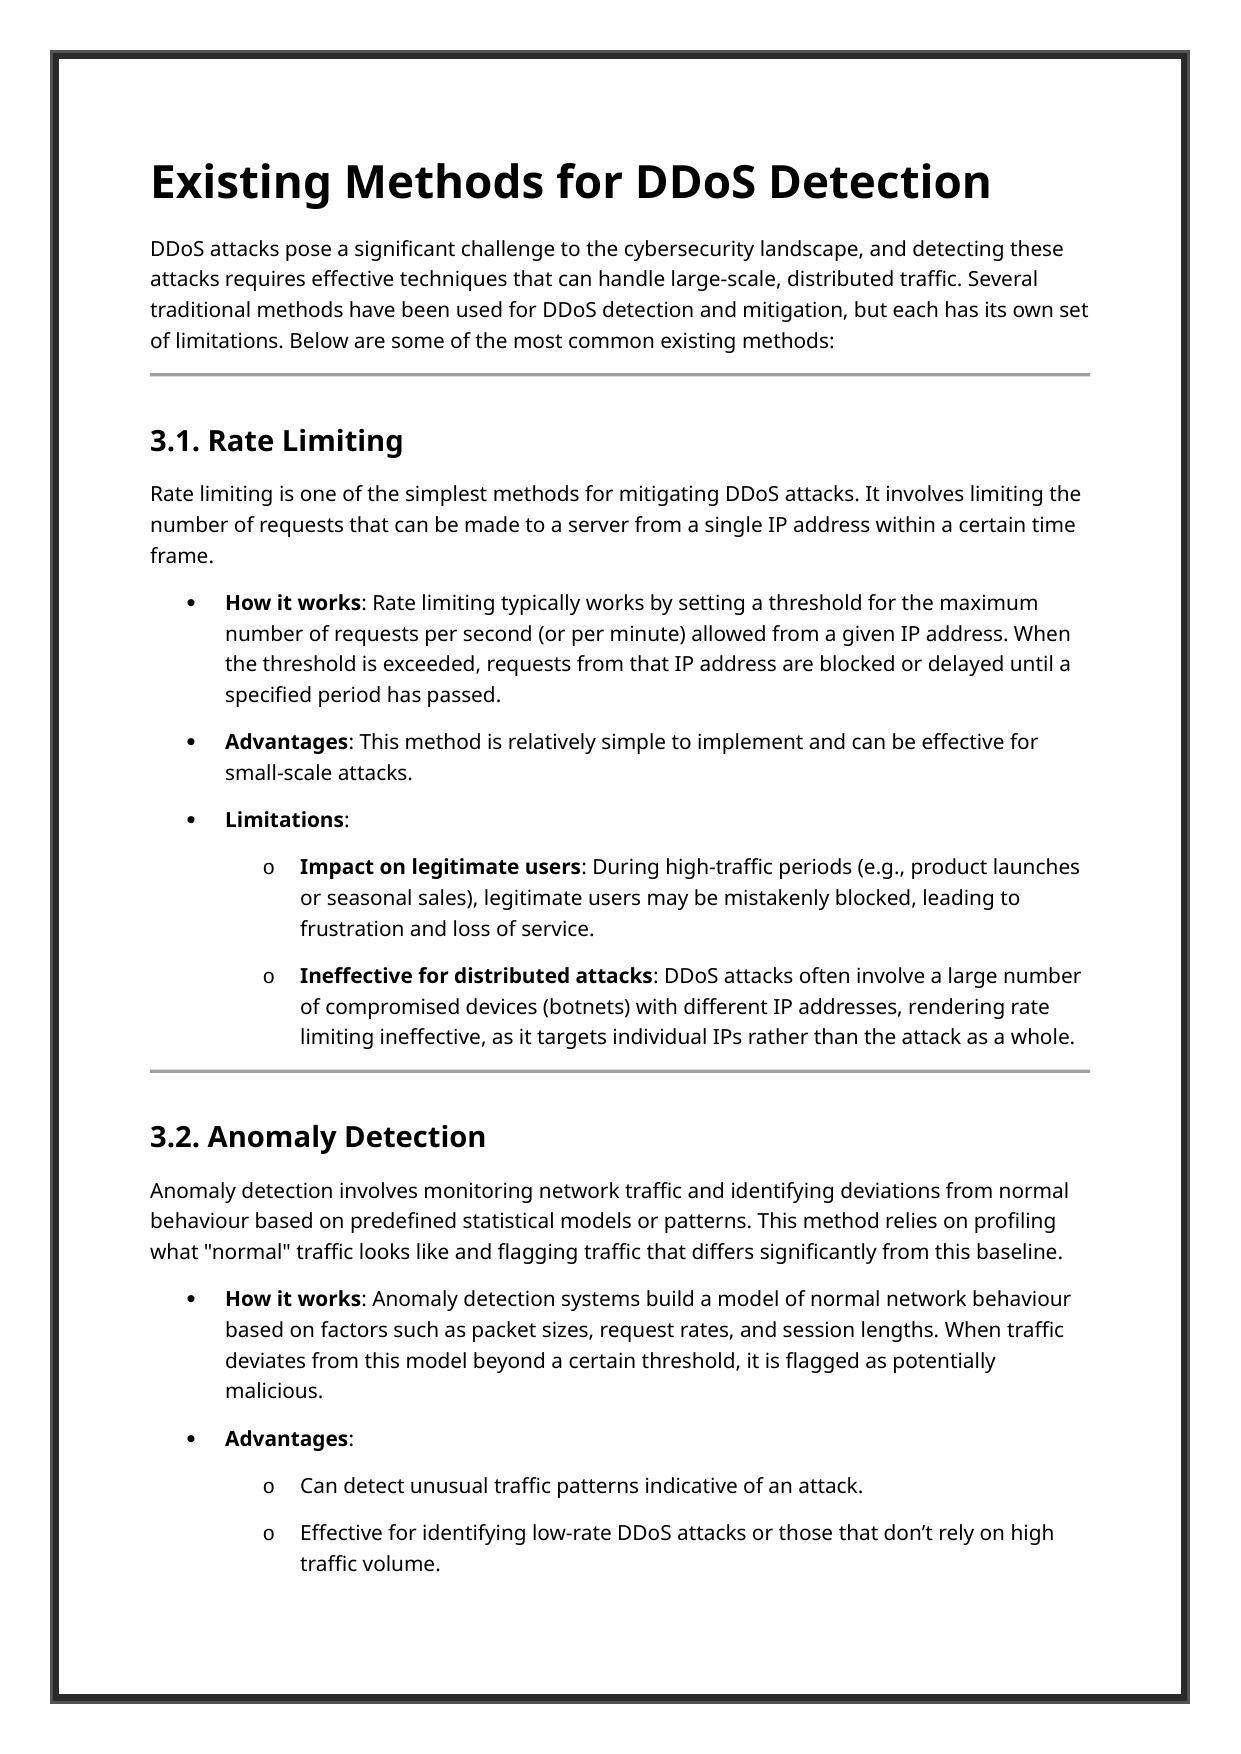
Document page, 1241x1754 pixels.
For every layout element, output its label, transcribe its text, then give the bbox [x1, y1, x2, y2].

text Rate limiting is one of the simplest methods for mitigating DDoS attacks. It involves limiting the number of requests that can be made to a server from a single IP address within a certain time frame. [150, 479, 1090, 569]
text Anomaly detection involves monitoring network traffic and identifying deviations from normal behaviour based on predefined statistical models or patterns. This method relies on profiling what "normal" traffic looks like and flagging traffic that differs significantly from this baseline. [150, 1176, 1090, 1266]
list Effective for identifying low-rate DDoS attacks or those that don’t rely on high traffic volume. [262, 1518, 1090, 1578]
text Existing Methods for DDoS Detection [150, 150, 1090, 212]
list How it works: Anomaly detection systems build a model of normal network behaviour based on factors such as packet sizes, request rates, and session lengths. When traffic deviates from this model beyond a certain threshold, it is flagged as potentially malicious. [187, 1284, 1090, 1405]
list Impact on legitimate users: During high-traffic periods (e.g., product launches or seasonal sales), legitimate users may be mistakenly blocked, leading to frustration and loss of service. [262, 852, 1090, 942]
list Limitations: [187, 805, 1090, 833]
text DDoS attacks pose a significant challenge to the cybersecurity landscape, and detecting these attacks requires effective techniques that can handle large-scale, distributed traffic. Several traditional methods have been used for DDoS detection and mitigation, but each has its own set of limitations. Below are some of the most common existing methods: [150, 234, 1090, 354]
list How it works: Rate limiting typically works by setting a threshold for the maximum number of requests per second (or per minute) allowed from a given IP address. When the threshold is exceeded, requests from that IP address are blocked or delayed until a specified period has passed. [187, 588, 1090, 708]
list Can detect unusual traffic patterns indicative of an attack. [262, 1471, 1090, 1499]
list Advantages: This method is relatively simple to implement and can be effective for small-scale attacks. [187, 727, 1090, 786]
text 3.2. Anomaly Detection [150, 1117, 1090, 1156]
list Advantages: [187, 1424, 1090, 1452]
text 3.1. Rate Limiting [150, 420, 1090, 460]
list Ineffective for distributed attacks: DDoS attacks often involve a large number of compromised devices (botnets) with different IP addresses, rendering rate limiting ineffective, as it targets individual IPs rather than the attack as a whole. [262, 961, 1090, 1051]
